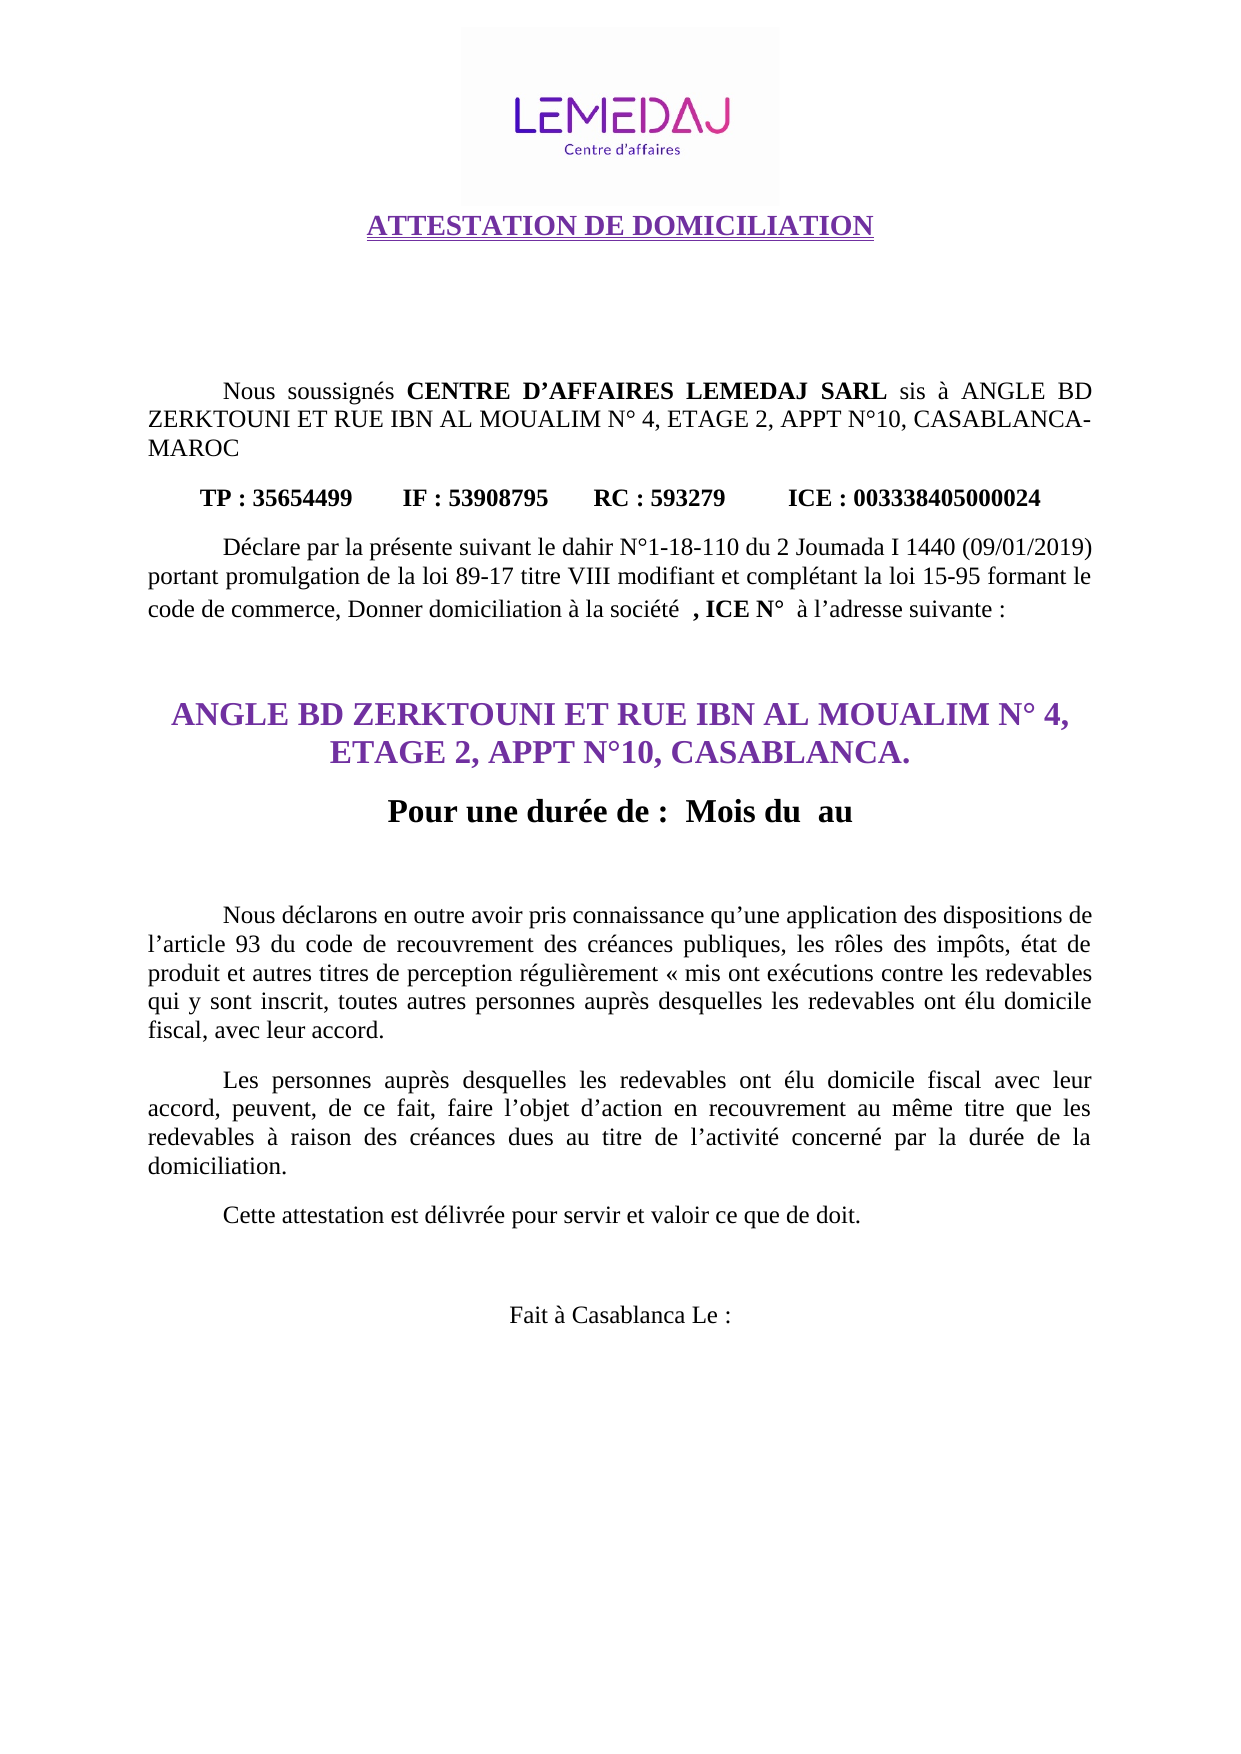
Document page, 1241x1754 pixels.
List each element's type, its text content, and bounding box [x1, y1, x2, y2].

text Les personnes auprès desquelles les redevables ont élu domicile fiscal avec leur accord, peuvent, de ce fait, faire l’objet d’action en recouvrement au même titre que les redevables à raison des créances dues au titre de l’activité concerné par la durée de la domiciliation. [148, 1065, 1093, 1180]
text ANGLE BD ZERKTOUNI ET RUE IBN AL MOUALIM N° 4, ETAGE 2, APPT N°10, CASABLANCA. [148, 694, 1093, 771]
text Nous soussignés CENTRE D’AFFAIRES LEMEDAJ SARL sis à ANGLE BD ZERKTOUNI ET RUE IBN AL MOUALIM N° 4, ETAGE 2, APPT N°10, CASABLANCA-MAROC [148, 376, 1093, 462]
text TP : 35654499 IF : 53908795 RC : 593279 ICE : 003338405000024 [148, 483, 1093, 512]
text Déclare par la présente suivant le dahir N°1-18-110 du 2 Joumada I 1440 (09/01/2019) portant promulgation de la loi 89-17 titre VIII modifiant et complétant la loi 15-95 formant le code de commerce, Donner domiciliation à la société , ICE N° à l’adresse suivante : [148, 532, 1093, 623]
text Cette attestation est délivrée pour servir et valoir ce que de doit. [148, 1201, 1093, 1229]
text Nous déclarons en outre avoir pris connaissance qu’une application des dispositions de l’article 93 du code de recouvrement des créances publiques, les rôles des impôts, état de produit et autres titres de perception régulièrement « mis ont exécutions contre les redevables qui y sont inscrit, toutes autres personnes auprès desquelles les redevables ont élu domicile fiscal, avec leur accord. [148, 900, 1093, 1044]
text Fait à Casablanca Le : [148, 1300, 1093, 1328]
text ATTESTATION DE DOMICILIATION [148, 208, 1093, 242]
picture [460, 27, 780, 206]
text Pour une durée de : Mois du au [148, 791, 1093, 830]
